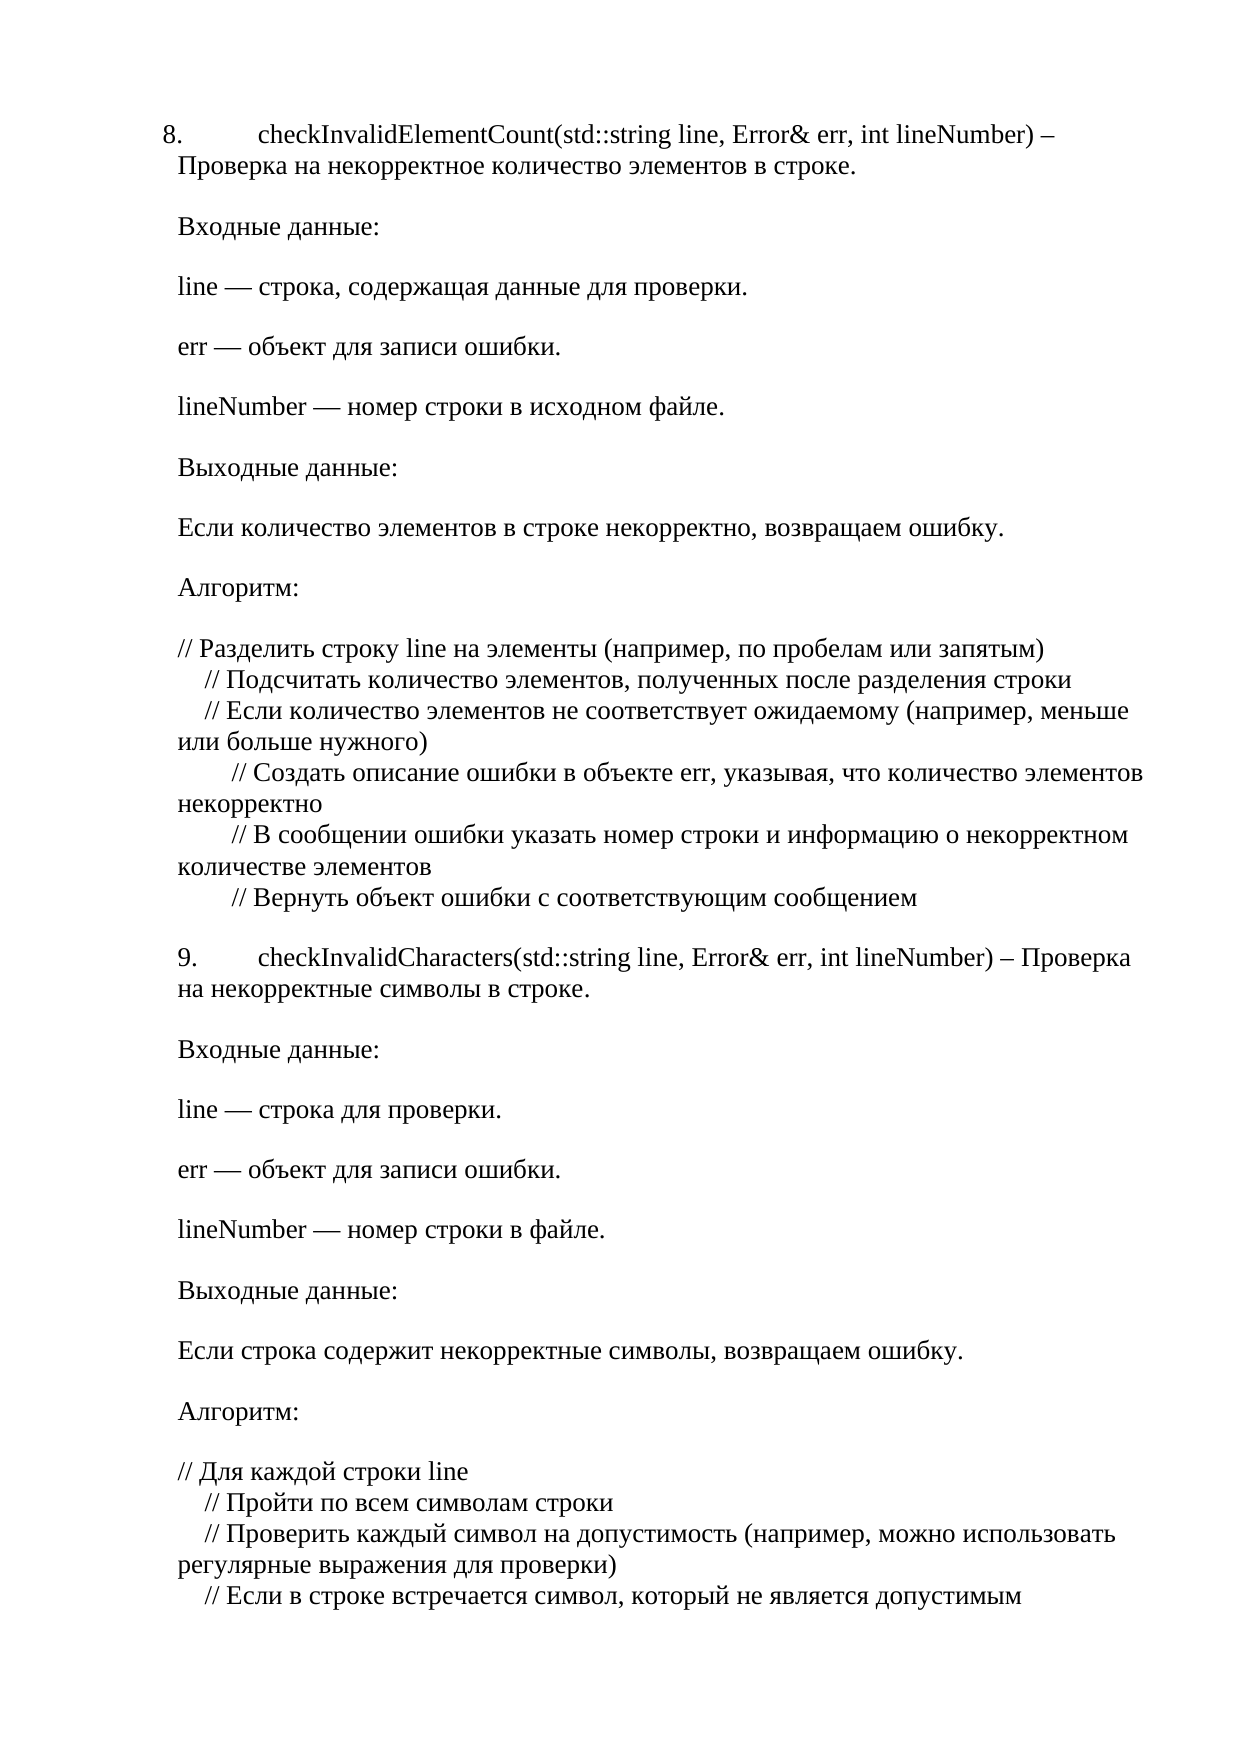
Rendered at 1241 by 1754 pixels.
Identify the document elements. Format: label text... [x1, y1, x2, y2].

text line — строка для проверки. [177, 1093, 1152, 1124]
text lineNumber — номер строки в файле. [177, 1214, 1152, 1245]
text // Пройти по всем символам строки [177, 1486, 1152, 1517]
text Выходные данные: [177, 1274, 1152, 1305]
text line — строка, содержащая данные для проверки. [177, 270, 1152, 301]
text Входные данные: [177, 1033, 1152, 1064]
text // В сообщении ошибки указать номер строки и информацию о некорректном количестве элементов [177, 819, 1152, 881]
text Алгоритм: [177, 1394, 1152, 1426]
text err — объект для записи ошибки. [177, 330, 1152, 361]
text // Создать описание ошибки в объекте err, указывая, что количество элементов некорректно [177, 756, 1152, 819]
text Алгоритм: [177, 571, 1152, 603]
text // Если количество элементов не соответствует ожидаемому (например, меньше или больше нужного) [177, 694, 1152, 756]
text // Подсчитать количество элементов, полученных после разделения строки [177, 663, 1152, 694]
text // Разделить строку line на элементы (например, по пробелам или запятым) [177, 632, 1152, 663]
text Если количество элементов в строке некорректно, возвращаем ошибку. [177, 511, 1152, 542]
text err — объект для записи ошибки. [177, 1153, 1152, 1184]
text Входные данные: [177, 209, 1152, 241]
text lineNumber — номер строки в исходном файле. [177, 391, 1152, 422]
text // Проверить каждый символ на допустимость (например, можно использовать регулярные выражения для проверки) [177, 1517, 1152, 1579]
list checkInvalidElementCount(std::string line, Error& err, int lineNumber) – Проверка на некорректное количество элементов в строке. [162, 118, 1152, 180]
text // Если в строке встречается символ, который не является допустимым [177, 1579, 1152, 1611]
list checkInvalidCharacters(std::string line, Error& err, int lineNumber) – Проверка на некорректные символы в строке. [177, 941, 1152, 1003]
text // Для каждой строки line [177, 1455, 1152, 1486]
text // Вернуть объект ошибки с соответствующим сообщением [177, 881, 1152, 912]
text Выходные данные: [177, 451, 1152, 482]
text Если строка содержит некорректные символы, возвращаем ошибку. [177, 1334, 1152, 1365]
